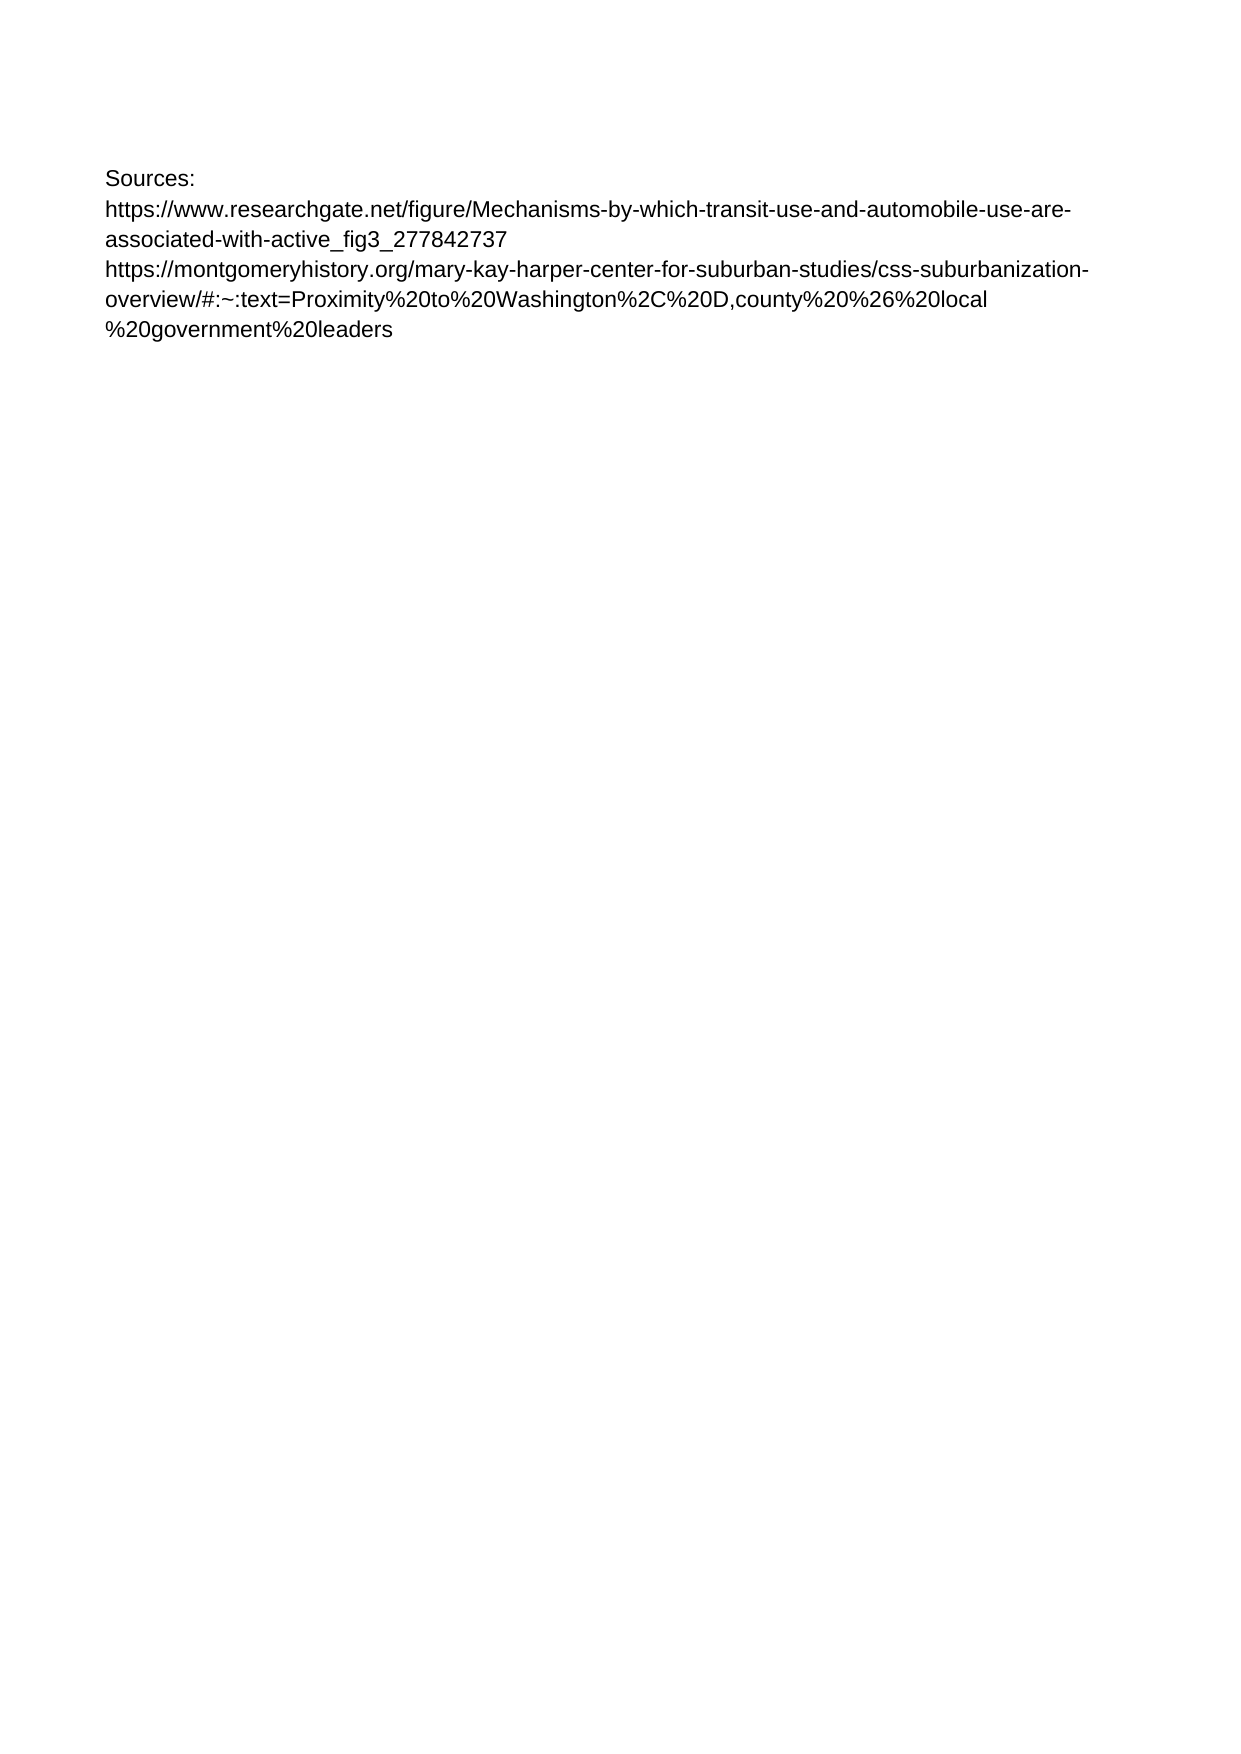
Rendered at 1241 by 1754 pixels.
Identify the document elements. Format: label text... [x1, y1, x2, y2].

text Sources: https://www.researchgate.net/figure/Mechanisms-by-which-transit-use-and-automobile-use-are-associated-with-active_fig3_277842737 [105, 165, 1135, 252]
text https://montgomeryhistory.org/mary-kay-harper-center-for-suburban-studies/css-suburbanization-overview/#:~:text=Proximity%20to%20Washington%2C%20D,county%20%26%20local%20government%20leaders [105, 256, 1135, 343]
